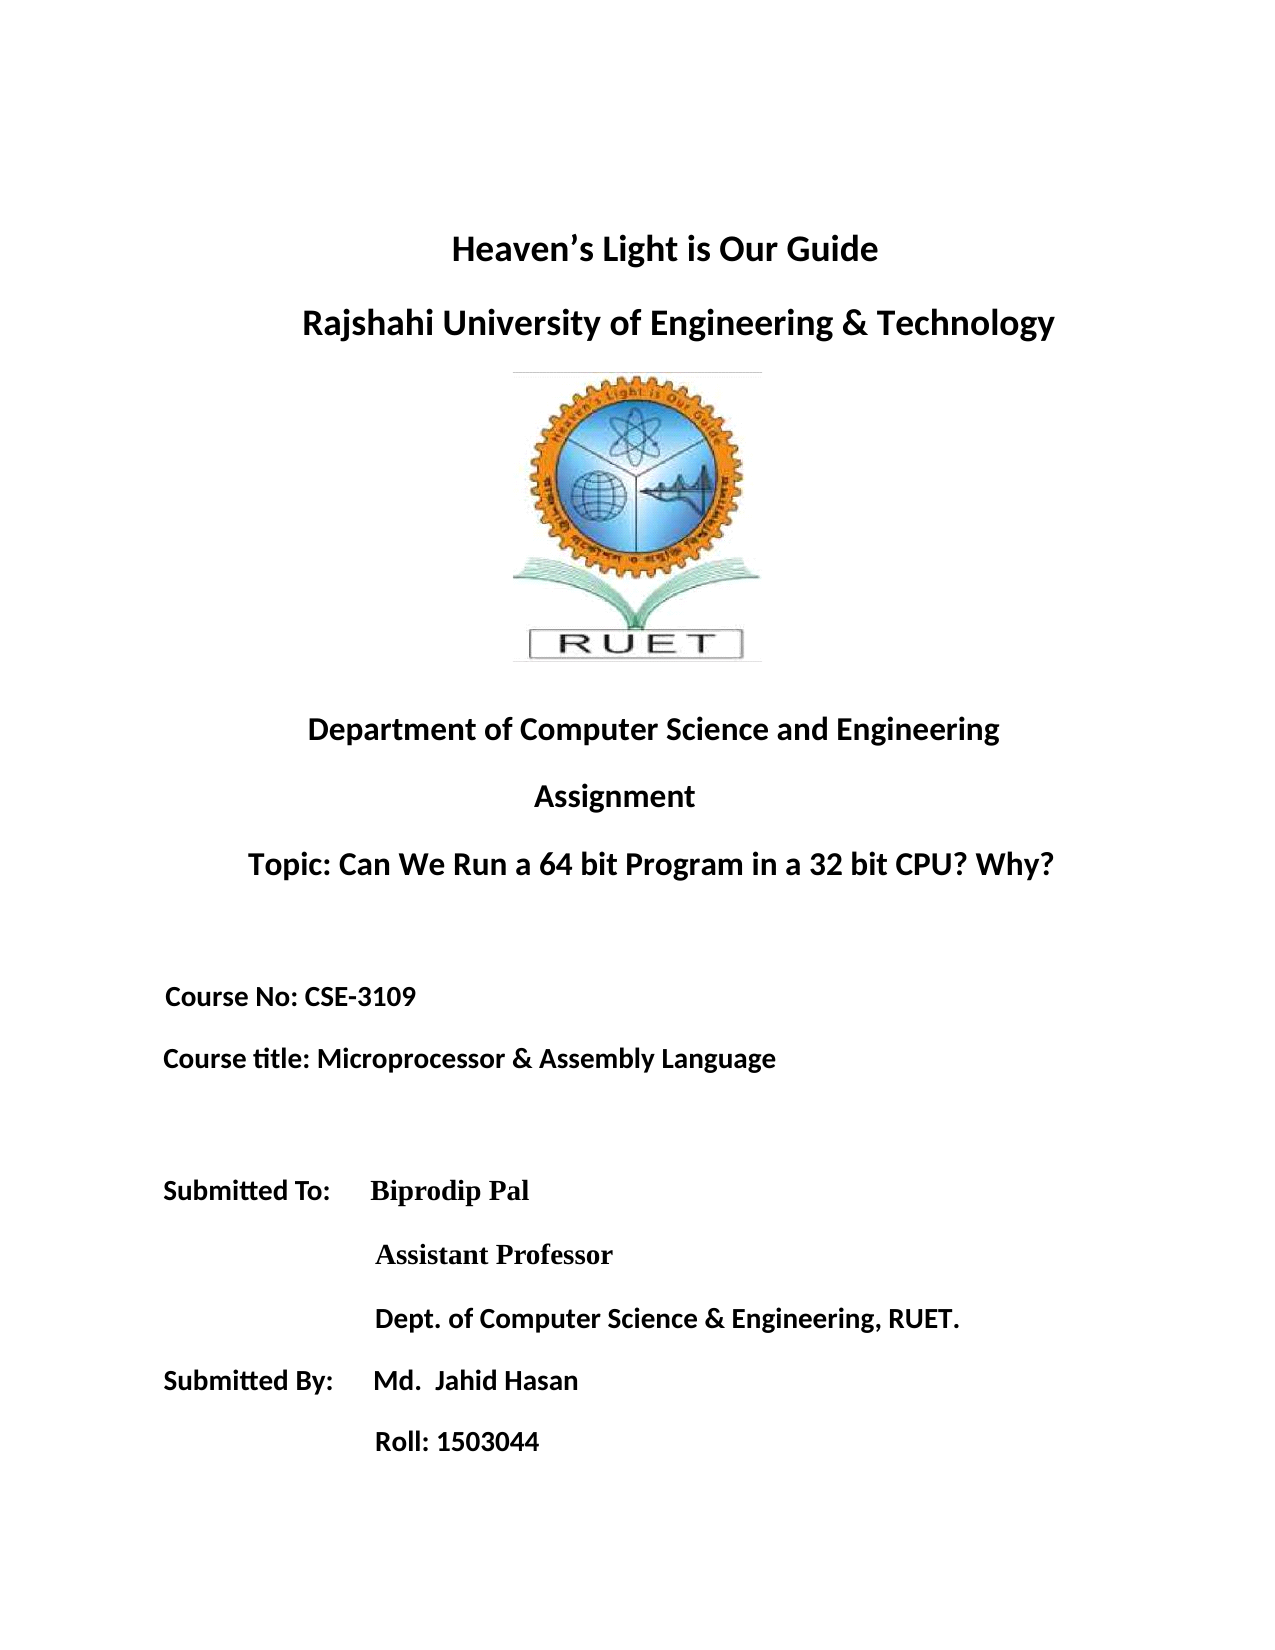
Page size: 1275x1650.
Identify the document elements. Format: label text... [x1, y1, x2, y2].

text Roll: 1503044 [300, 1423, 1125, 1459]
text Topic: Can We Run a 64 bit Program in a 32 bit CPU? Why? [150, 843, 1125, 883]
text Dept. of Computer Science & Engineering, RUET. [375, 1300, 1125, 1336]
text Heaven’s Light is Our Guide [150, 225, 1125, 271]
text Assignment [150, 775, 1125, 816]
picture [512, 372, 763, 662]
text Rajshahi University of Engineering & Technology [150, 299, 1125, 344]
subtitle Submitted To: Biprodip Pal [150, 1172, 1125, 1208]
text Course title: Microprocessor & Assembly Language [150, 1041, 1125, 1076]
text Course No: CSE-3109 [150, 978, 1125, 1014]
text Submitted By: Md. Jahid Hasan [150, 1362, 1125, 1397]
subtitle Assistant Professor [150, 1237, 1125, 1271]
text Department of Computer Science and Engineering [150, 708, 1125, 748]
